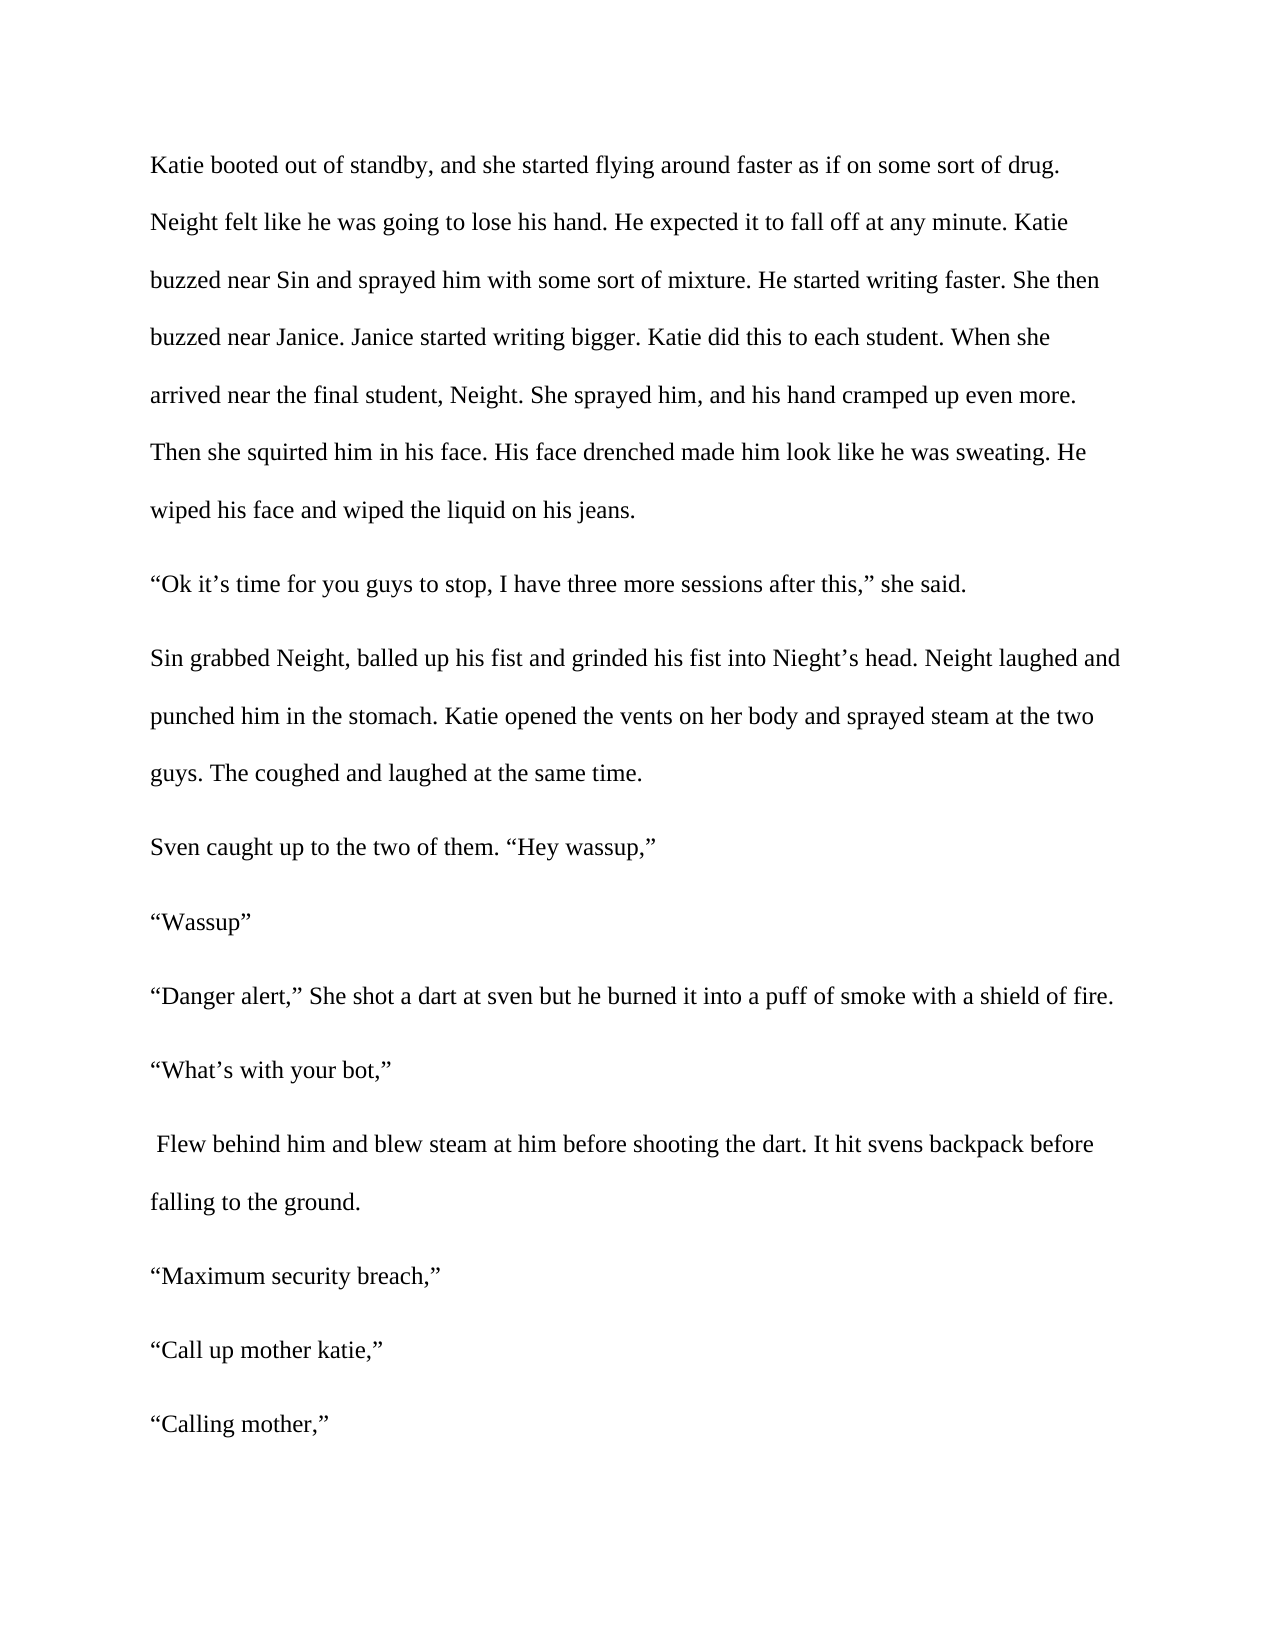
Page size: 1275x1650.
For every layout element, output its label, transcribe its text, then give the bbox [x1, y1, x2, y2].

text Sven caught up to the two of them. “Hey wassup,” [150, 832, 1125, 861]
text “Danger alert,” She shot a dart at sven but he burned it into a puff of smoke with a shield of fire. [150, 981, 1125, 1009]
text Katie booted out of standby, and she started flying around faster as if on some sort of drug. Neight felt like he was going to lose his hand. He expected it to fall off at any minute. Katie buzzed near Sin and sprayed him with some sort of mixture. He started writing faster. She then buzzed near Janice. Janice started writing bigger. Katie did this to each student. When she arrived near the final student, Neight. She sprayed him, and his hand cramped up even more. Then she squirted him in his face. His face drenched made him look like he was sweating. He wiped his face and wiped the liquid on his jeans. [150, 150, 1125, 524]
text “Maximum security breach,” [150, 1261, 1125, 1289]
text “Calling mother,” [150, 1409, 1125, 1438]
text “Call up mother katie,” [150, 1335, 1125, 1364]
text “Ok it’s time for you guys to stop, I have three more sessions after this,” she said. [150, 569, 1125, 598]
text Sin grabbed Neight, balled up his fist and grinded his fist into Nieght’s head. Neight laughed and punched him in the stomach. Katie opened the vents on her body and sprayed steam at the two guys. The coughed and laughed at the same time. [150, 643, 1125, 787]
text Flew behind him and blew steam at him before shooting the dart. It hit svens backpack before falling to the ground. [150, 1129, 1125, 1215]
text “What’s with your bot,” [150, 1055, 1125, 1084]
text “Wassup” [150, 907, 1125, 935]
